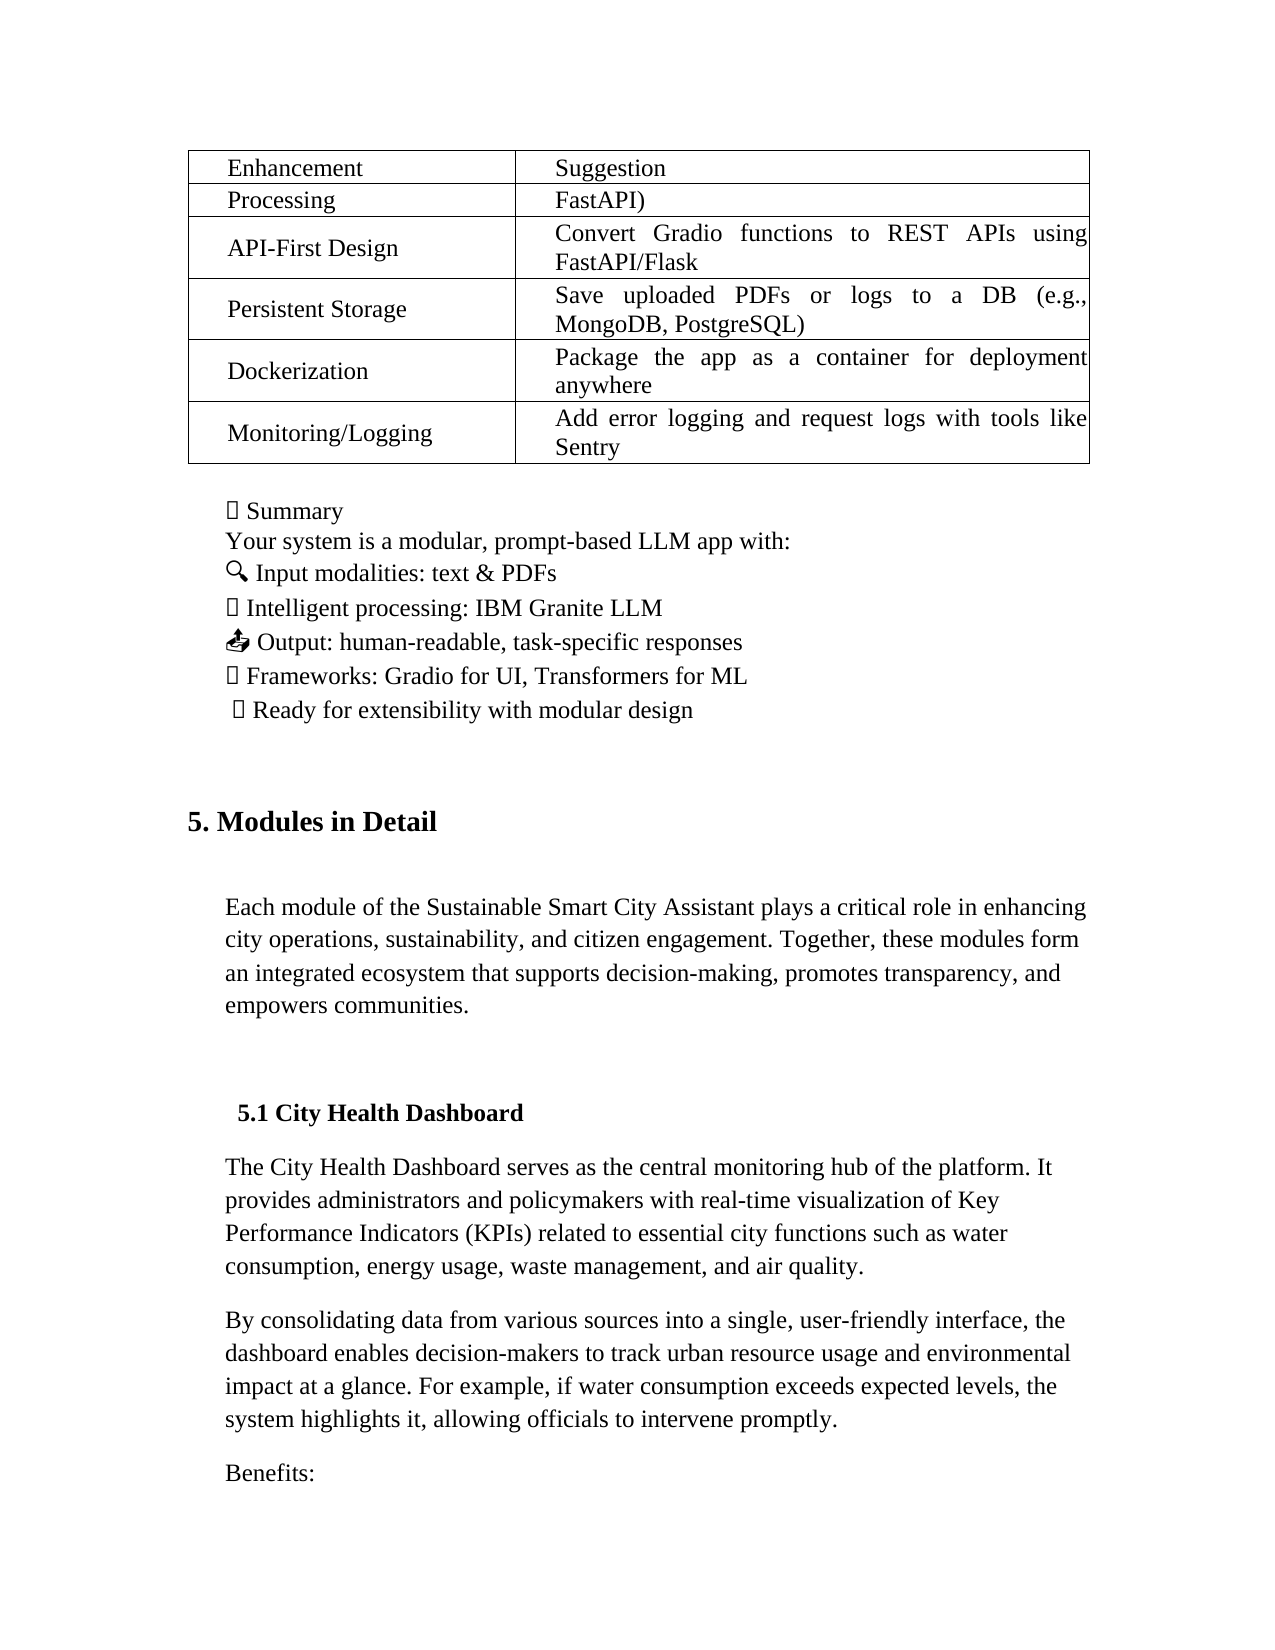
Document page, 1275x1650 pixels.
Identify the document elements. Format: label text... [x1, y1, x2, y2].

table_header Suggestion [516, 151, 1089, 183]
text Your system is a modular, prompt-based LLM app with: [225, 526, 1087, 555]
text By consolidating data from various sources into a single, user-friendly interface, the dashboard enables decision-makers to track urban resource usage and environmental impact at a glance. For example, if water consumption exceeds expected levels, the system highlights it, allowing officials to intervene promptly. [225, 1305, 1087, 1433]
table_cell Dockerization [189, 340, 515, 401]
text 5.1 City Health Dashboard [187, 1098, 1087, 1127]
text Benefits: [225, 1458, 1087, 1487]
text 🔍 Input modalities: text & PDFs [225, 555, 1087, 589]
table_cell Monitoring/Logging [189, 402, 515, 462]
table_cell Convert Gradio functions to REST APIs using FastAPI/Flask [516, 217, 1089, 277]
table_cell Add error logging and request logs with tools like Sentry [516, 402, 1089, 462]
text Each module of the Sustainable Smart City Assistant plays a critical role in enhancing city operations, sustainability, and citizen engagement. Together, these modules form an integrated ecosystem that supports decision-making, promotes transparency, and empowers communities. [225, 892, 1087, 1019]
text 📌 Summary [225, 492, 1087, 526]
table_cell API-First Design [189, 217, 515, 277]
text 🤖 Intelligent processing: IBM Granite LLM [225, 589, 1087, 623]
text The City Health Dashboard serves as the central monitoring hub of the platform. It provides administrators and policymakers with real-time visualization of Key Performance Indicators (KPIs) related to essential city functions such as water consumption, energy usage, waste management, and air quality. [225, 1152, 1087, 1280]
subtitle 5. Modules in Detail [187, 804, 1087, 838]
text 📁 Frameworks: Gradio for UI, Transformers for ML [225, 657, 1087, 691]
table_cell Package the app as a container for deployment anywhere [516, 340, 1089, 401]
table_cell Save uploaded PDFs or logs to a DB (e.g., MongoDB, PostgreSQL) [516, 279, 1089, 339]
text 📤 Output: human-readable, task-specific responses [225, 623, 1087, 657]
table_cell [516, 184, 1089, 216]
text 🧩 Ready for extensibility with modular design [187, 691, 1087, 725]
table_header Enhancement [189, 151, 515, 183]
table_cell Persistent Storage [189, 279, 515, 339]
table_cell Asynchronous PDF Processing [189, 184, 515, 216]
